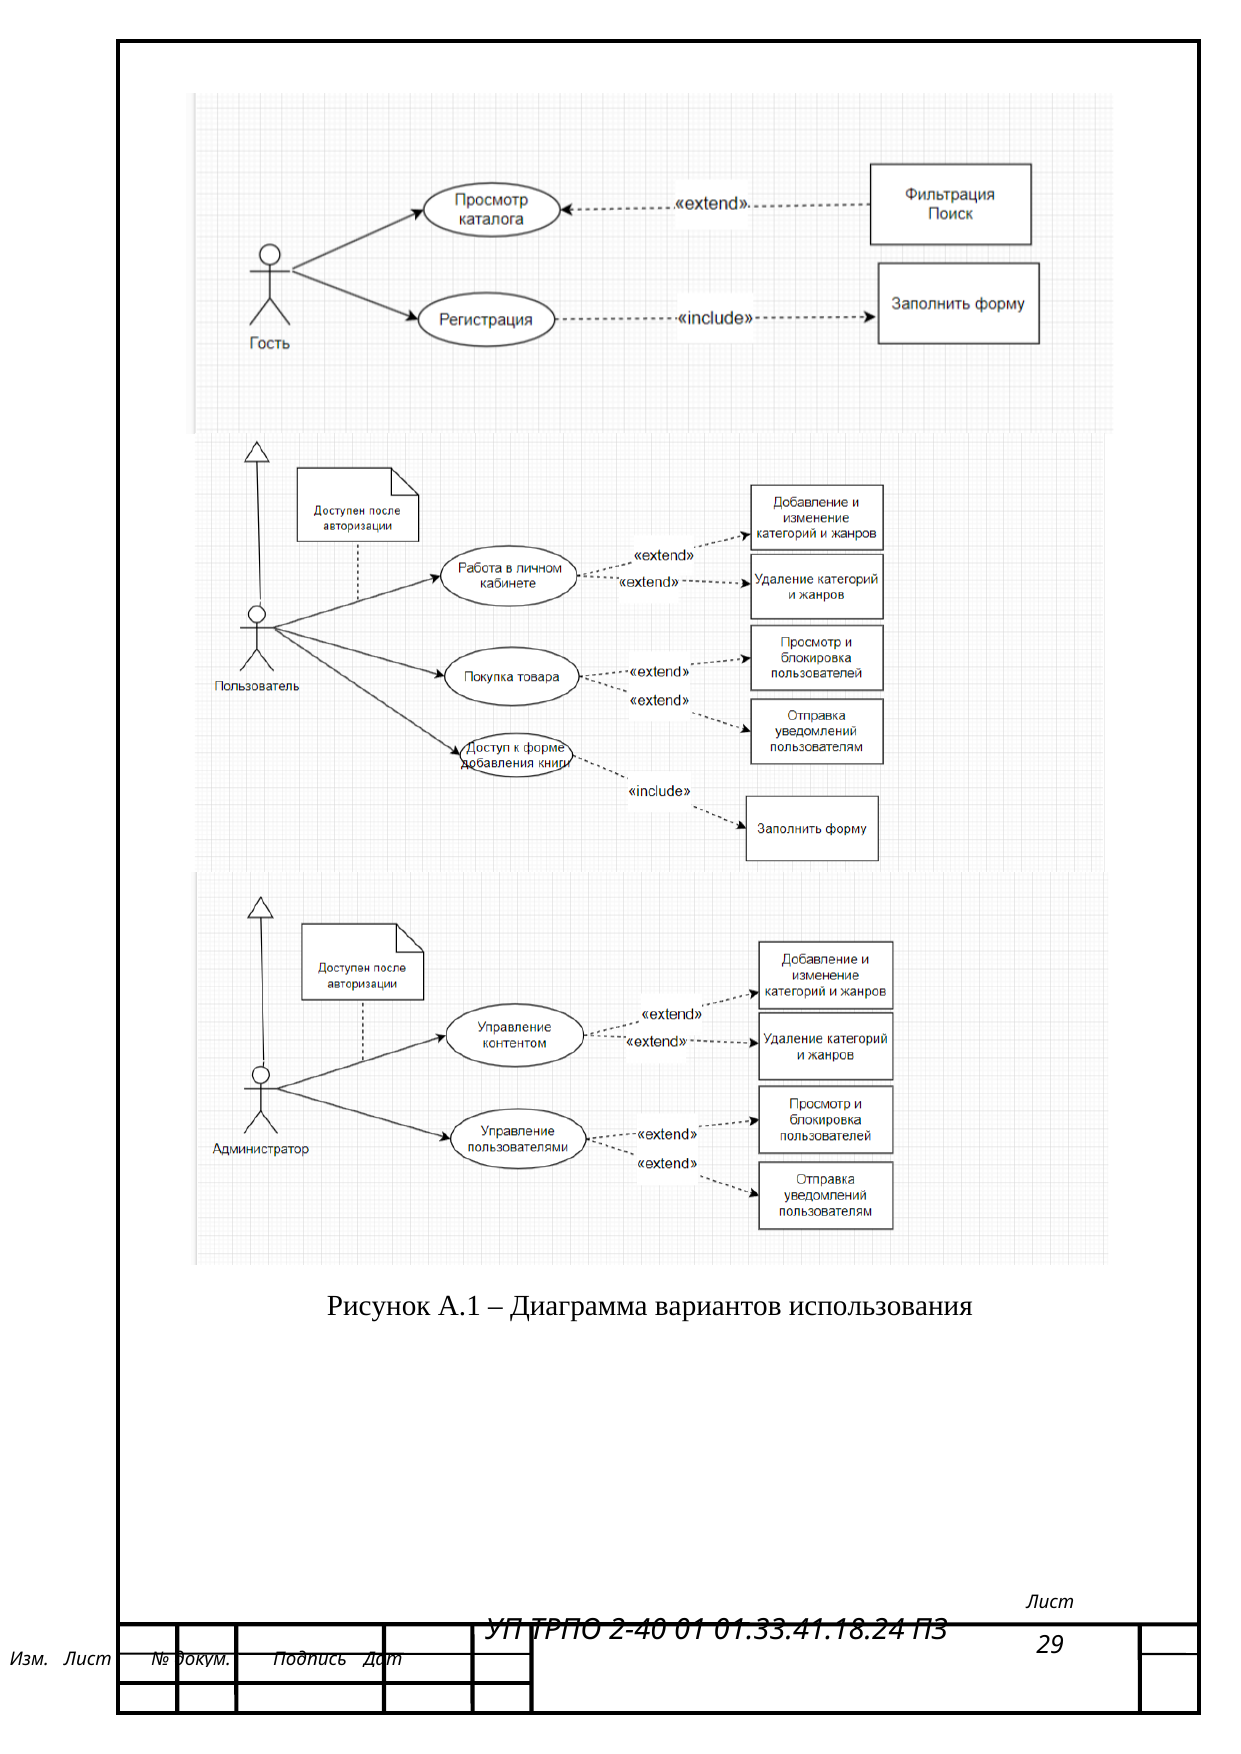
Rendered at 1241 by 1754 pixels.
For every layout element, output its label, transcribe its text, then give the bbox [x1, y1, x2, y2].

text Рисунок А.1 – Диаграмма вариантов использования [118, 1288, 1181, 1322]
picture [186, 93, 1114, 1265]
